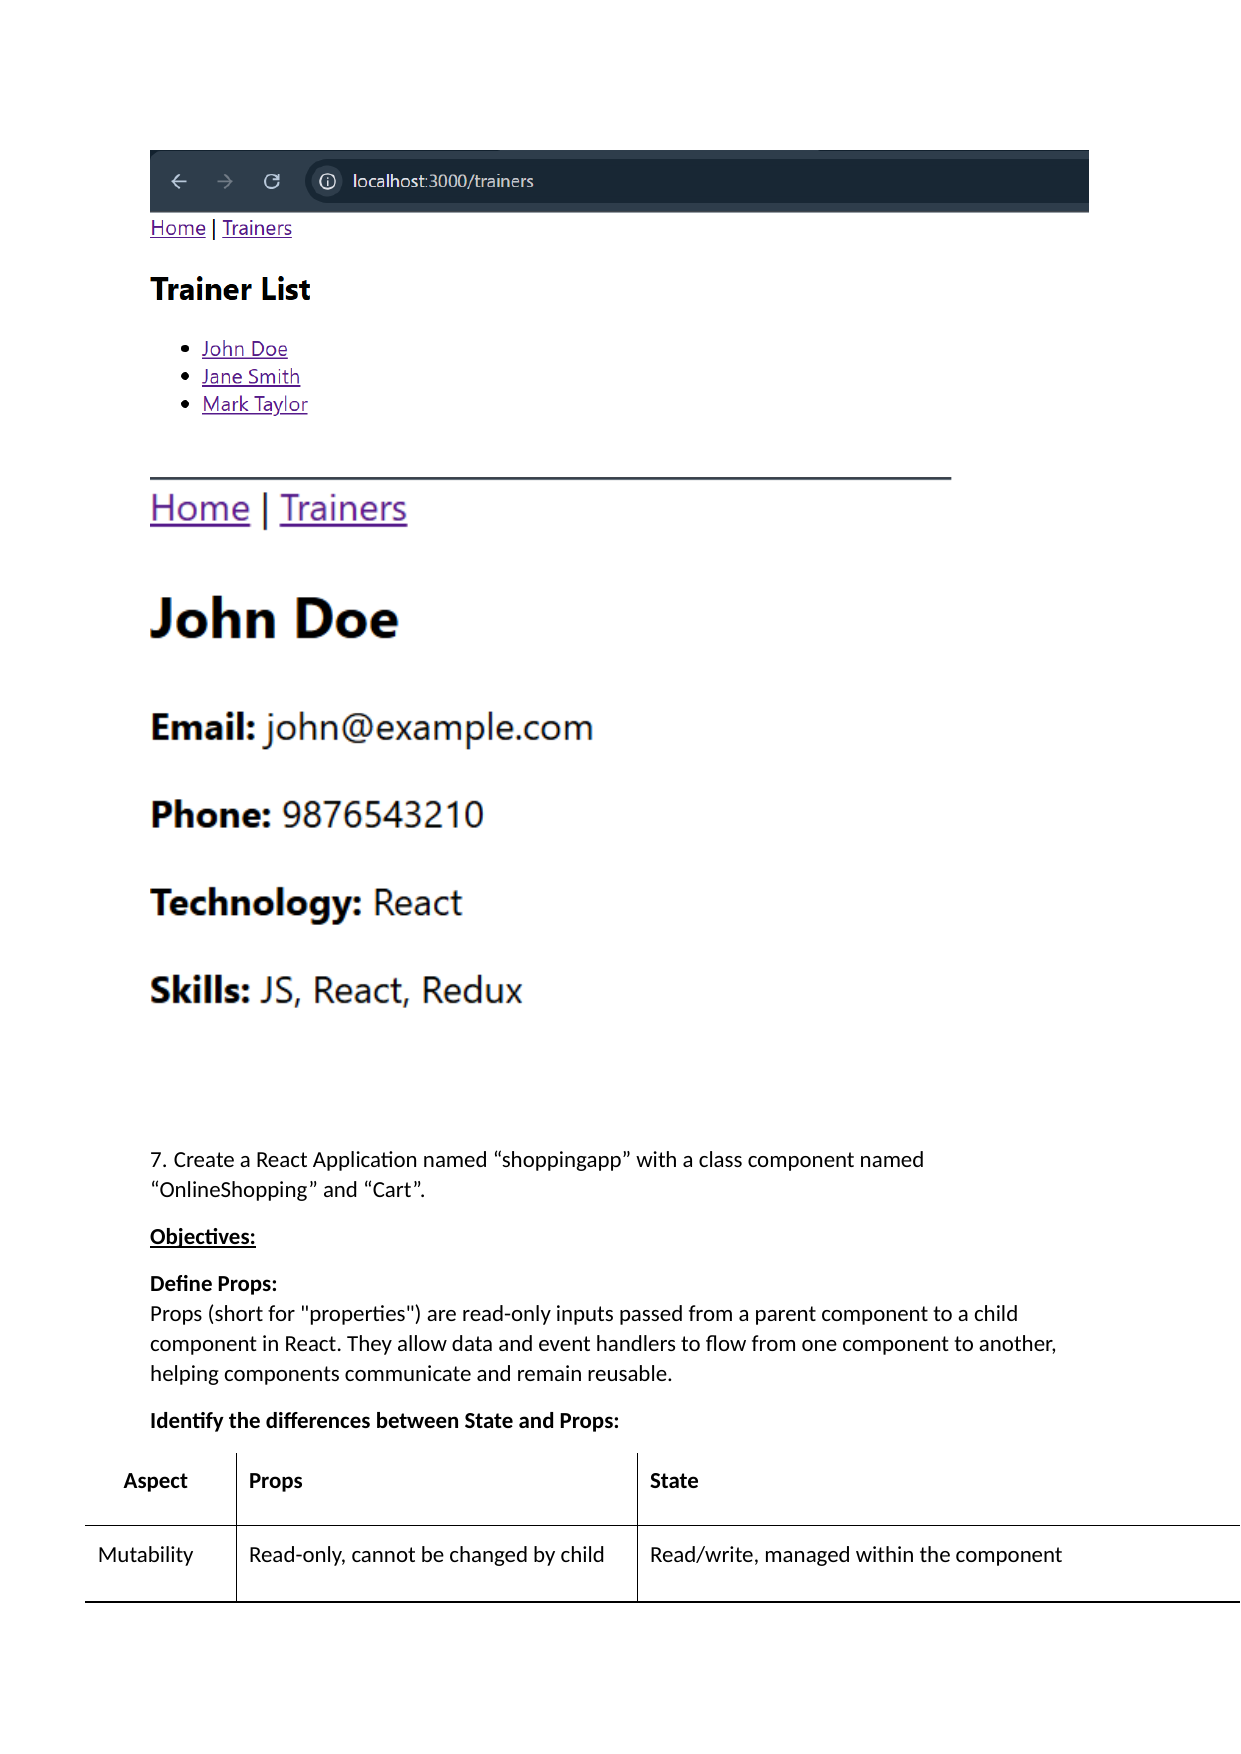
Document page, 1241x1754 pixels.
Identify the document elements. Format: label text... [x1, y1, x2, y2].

table_header State [638, 1453, 1240, 1525]
table_header Aspect [85, 1453, 236, 1525]
text 7. Create a React Application named “shoppingapp” with a class component named “OnlineShopping” and “Cart”. [150, 1145, 1090, 1203]
table_cell Mutability [85, 1526, 236, 1601]
table_header Props [237, 1453, 637, 1525]
text Identify the differences between State and Props: [150, 1406, 1090, 1434]
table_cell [638, 1526, 1240, 1601]
picture [150, 150, 1089, 459]
text Define Props: Props (short for "properties") are read-only inputs passed from a parent component to a child component in React. They allow data and event handlers to flow from one component to another, helping components communicate and remain reusable. [150, 1269, 1090, 1388]
text Objectives: [150, 1222, 1090, 1250]
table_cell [237, 1526, 637, 1601]
picture [150, 477, 952, 1127]
